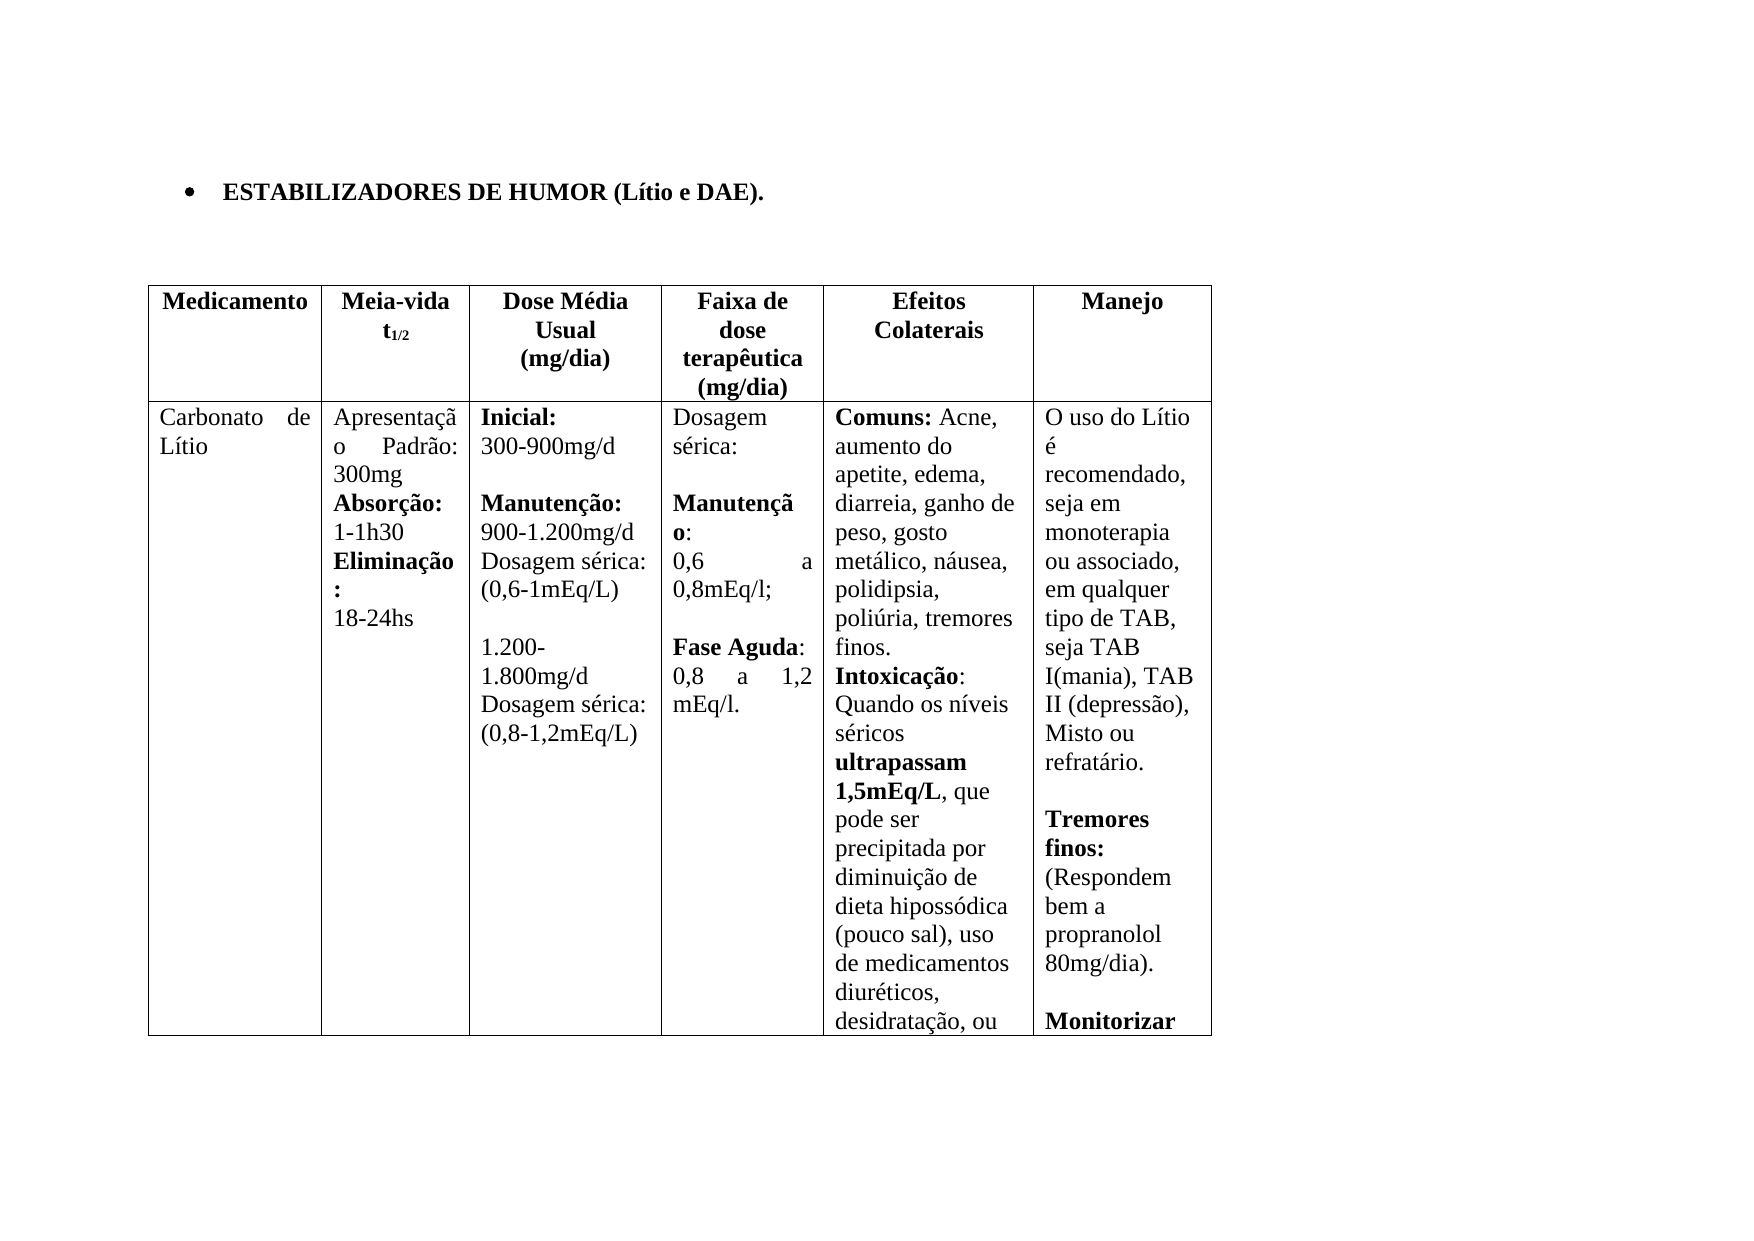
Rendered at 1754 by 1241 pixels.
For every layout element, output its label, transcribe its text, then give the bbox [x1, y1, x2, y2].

table_header Medicamento [149, 286, 321, 401]
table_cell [824, 402, 1033, 1034]
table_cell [322, 402, 469, 1034]
table_header Dose Média Usual (mg/dia) [470, 286, 661, 401]
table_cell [470, 402, 661, 1034]
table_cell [1034, 402, 1211, 1034]
table_header Meia-vida t1/2 [322, 286, 469, 401]
table_header Efeitos Colaterais [824, 286, 1033, 401]
table_header Faixa de dose terapêutica (mg/dia) [662, 286, 823, 401]
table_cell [662, 402, 823, 1034]
table_cell Carbonato de Lítio [149, 402, 321, 1034]
table_header Manejo [1034, 286, 1211, 401]
list ESTABILIZADORES DE HUMOR (Lítio e DAE). [185, 177, 1606, 206]
